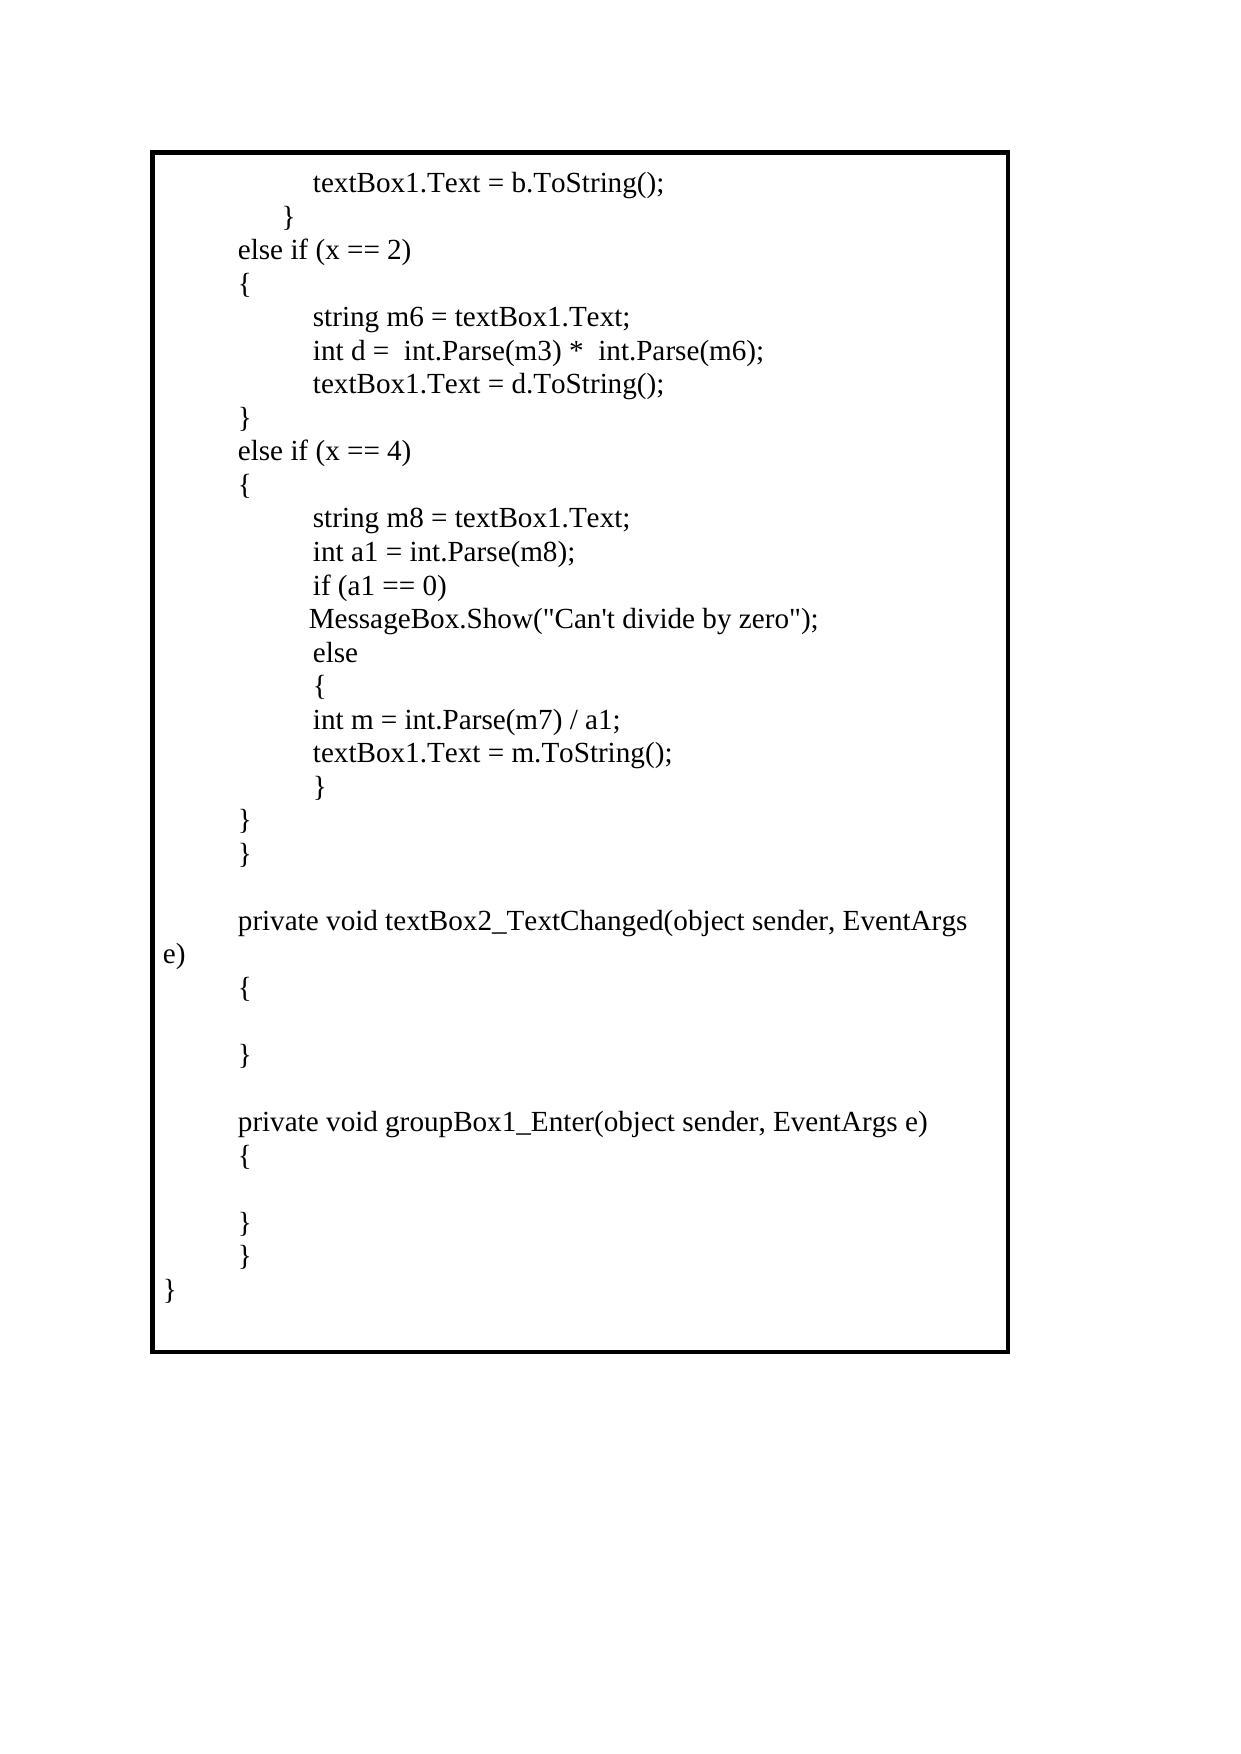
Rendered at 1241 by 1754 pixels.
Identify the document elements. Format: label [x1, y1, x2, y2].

table_header [155, 155, 1006, 1349]
